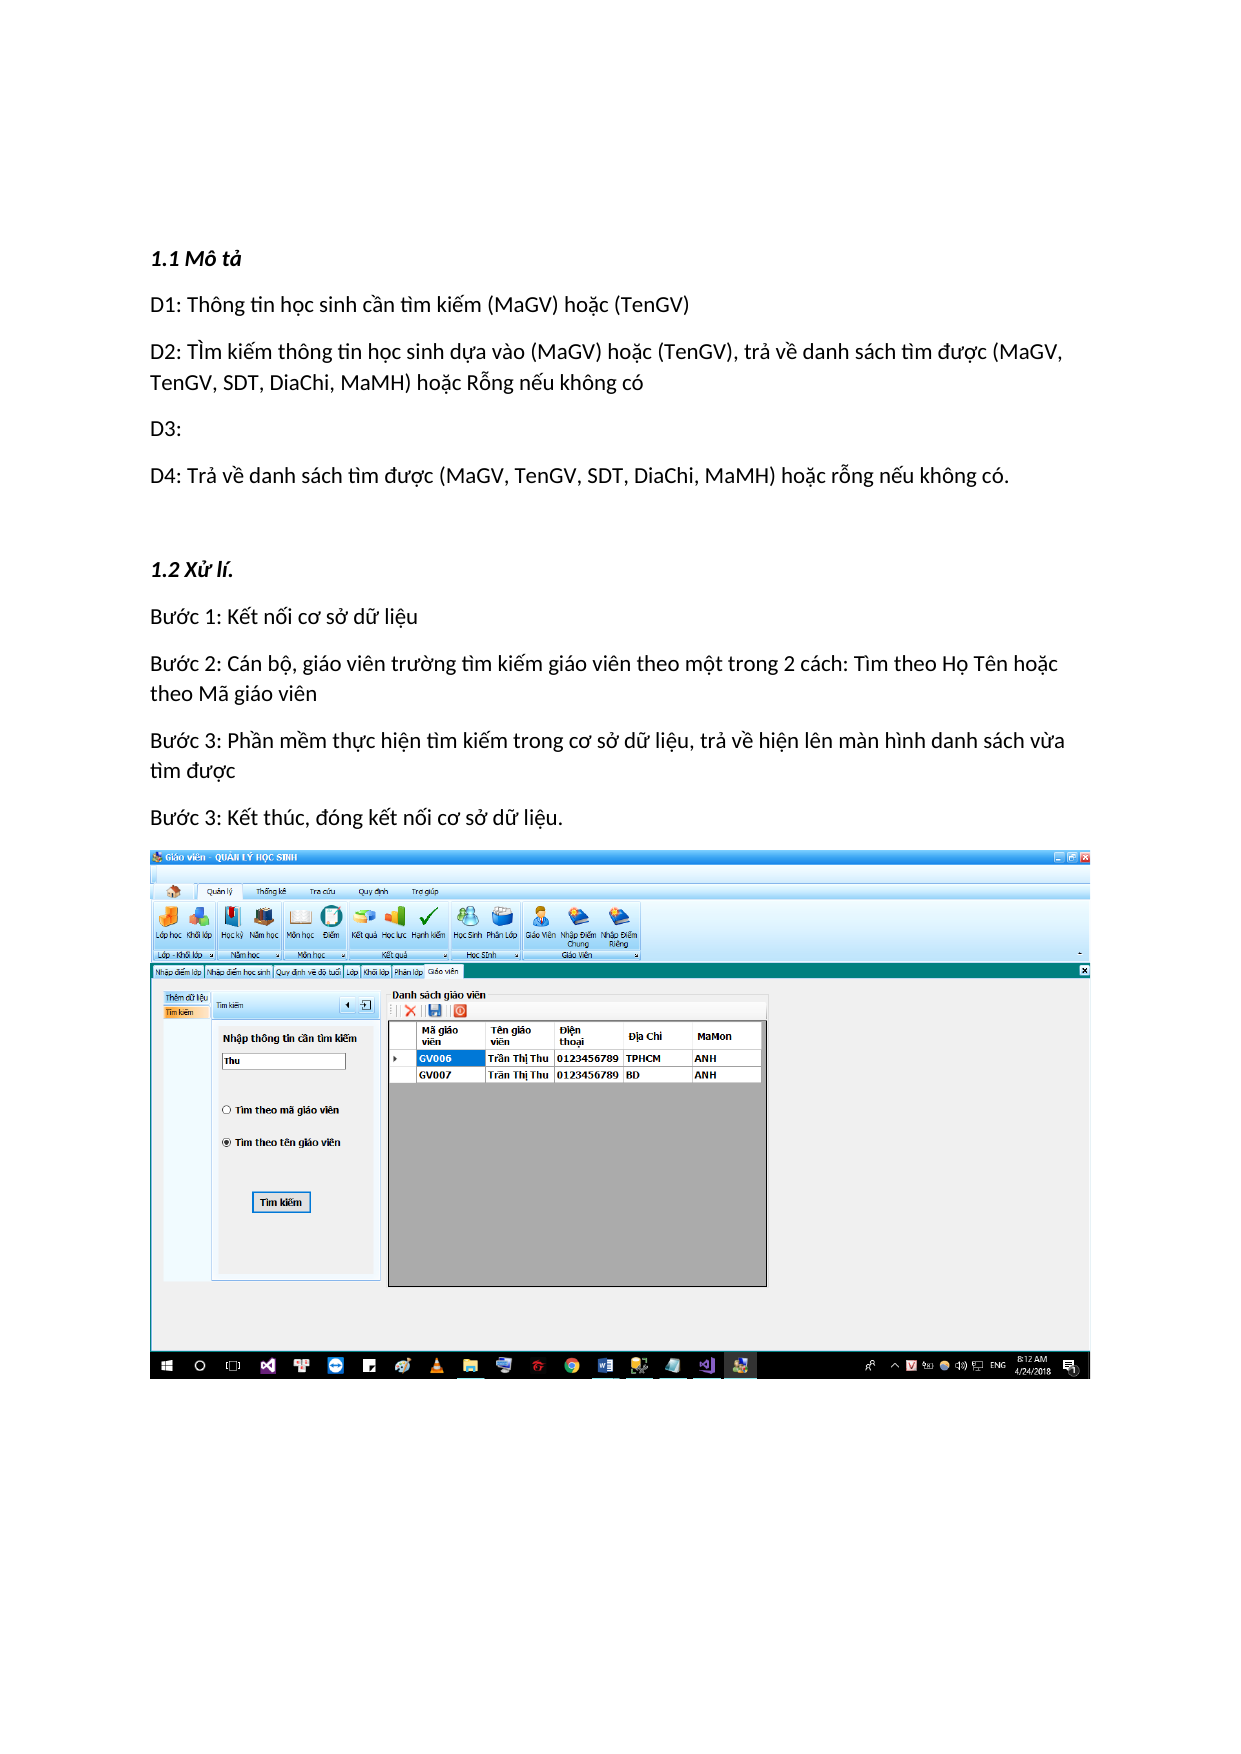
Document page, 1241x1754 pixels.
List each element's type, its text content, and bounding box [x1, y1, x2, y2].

text D3: [150, 414, 1090, 443]
text D1: Thông tin học sinh cần tìm kiếm (MaGV) hoặc (TenGV) [150, 291, 1090, 319]
text Bước 3: Kết thúc, đóng kết nối cơ sở dữ liệu. [150, 803, 1090, 831]
text 1.1 Mô tả [150, 244, 1090, 272]
text Bước 2: Cán bộ, giáo viên trường tìm kiếm giáo viên theo một trong 2 cách: Tìm theo Họ Tên hoặc theo Mã giáo viên [150, 649, 1090, 707]
text D4: Trả về danh sách tìm được (MaGV, TenGV, SDT, DiaChi, MaMH) hoặc rỗng nếu không có. [150, 461, 1090, 489]
picture [150, 850, 1091, 1379]
text 1.2 Xử lí. [150, 555, 1090, 583]
text D2: TÌm kiếm thông tin học sinh dựa vào (MaGV) hoặc (TenGV), trả về danh sách tìm được (MaGV, TenGV, SDT, DiaChi, MaMH) hoặc Rỗng nếu không có [150, 337, 1090, 396]
text Bước 3: Phần mềm thực hiện tìm kiếm trong cơ sở dữ liệu, trả về hiện lên màn hình danh sách vừa tìm được [150, 726, 1090, 784]
text Bước 1: Kết nối cơ sở dữ liệu [150, 602, 1090, 630]
